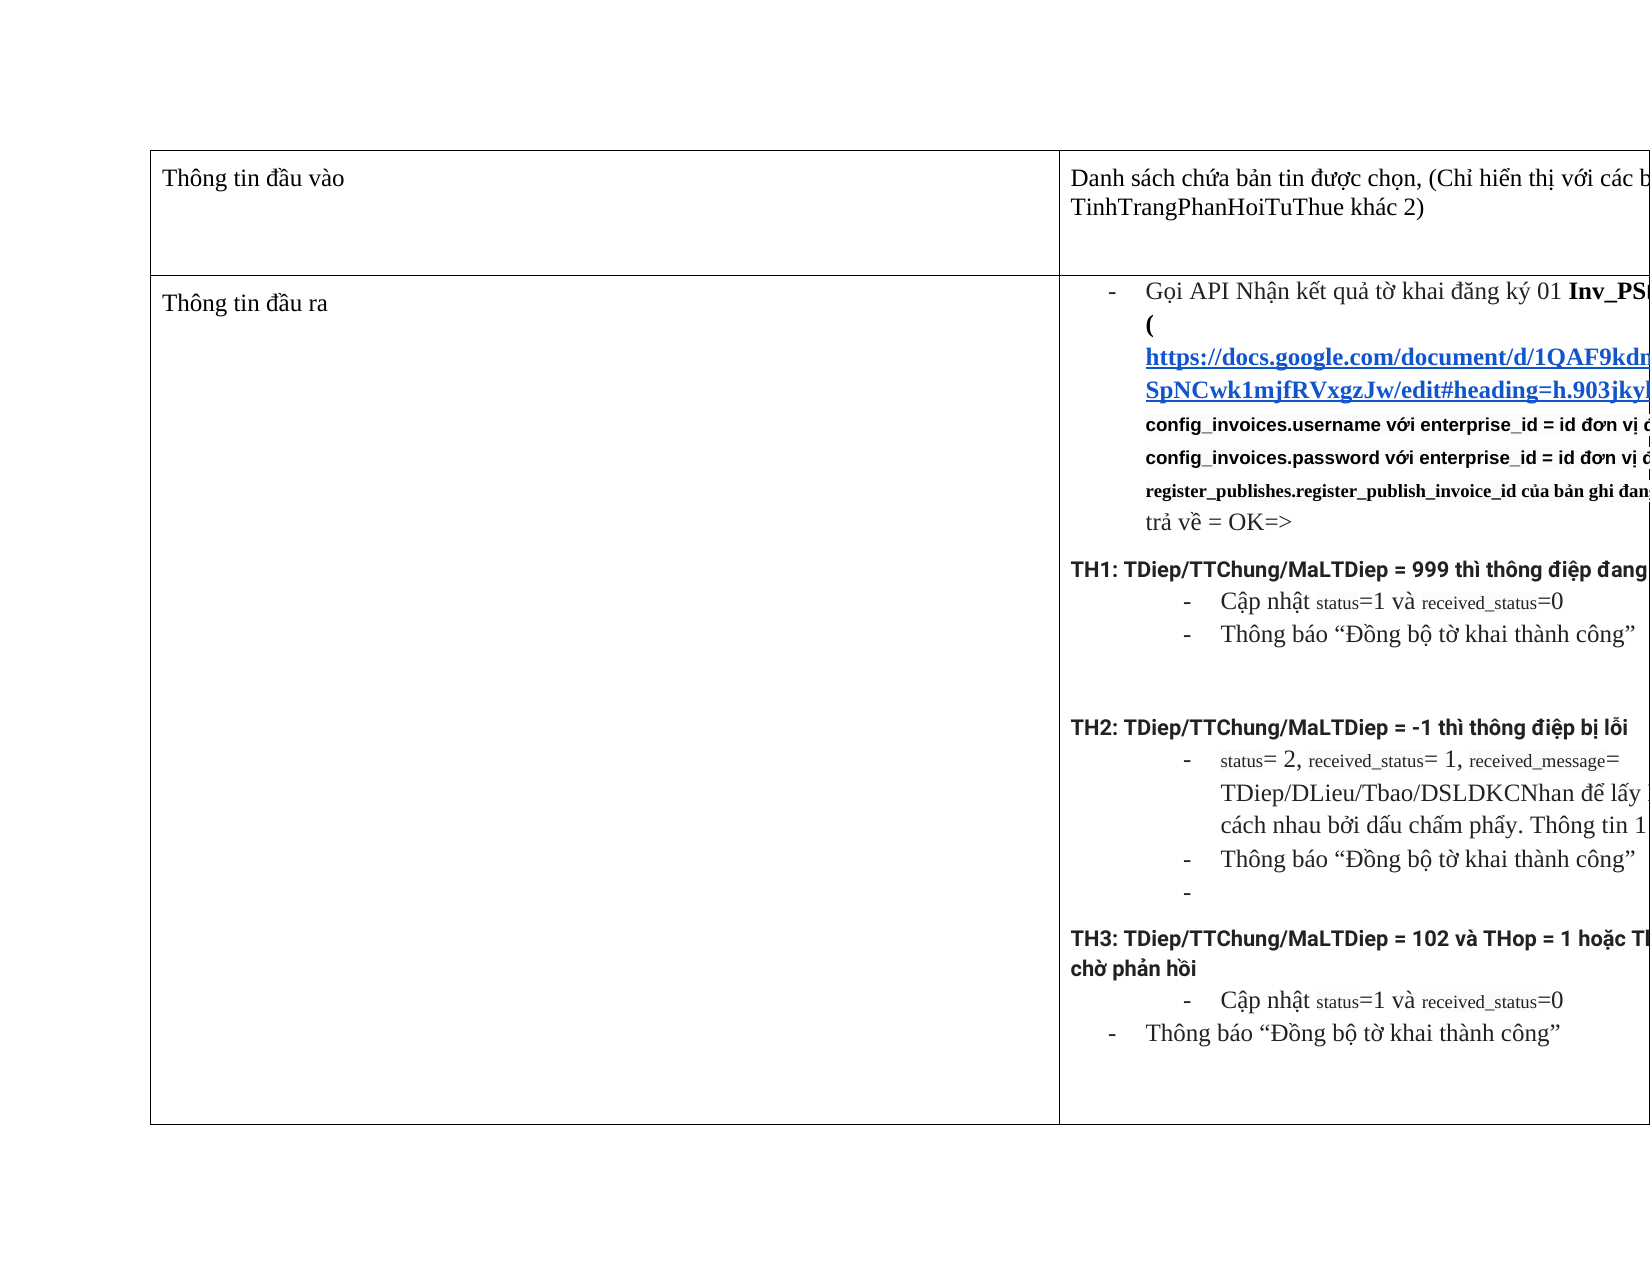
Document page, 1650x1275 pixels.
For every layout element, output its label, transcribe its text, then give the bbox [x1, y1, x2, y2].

table_cell Thông tin đầu vào [151, 151, 1059, 275]
table_cell Danh sách chứa bản tin được chọn, (Chỉ hiển thị với các bản ghi có TinhTrangPhanHoiTuThue khác 2) [1060, 151, 1649, 275]
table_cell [1060, 276, 1649, 1124]
table_cell Thông tin đầu ra [151, 276, 1059, 1124]
